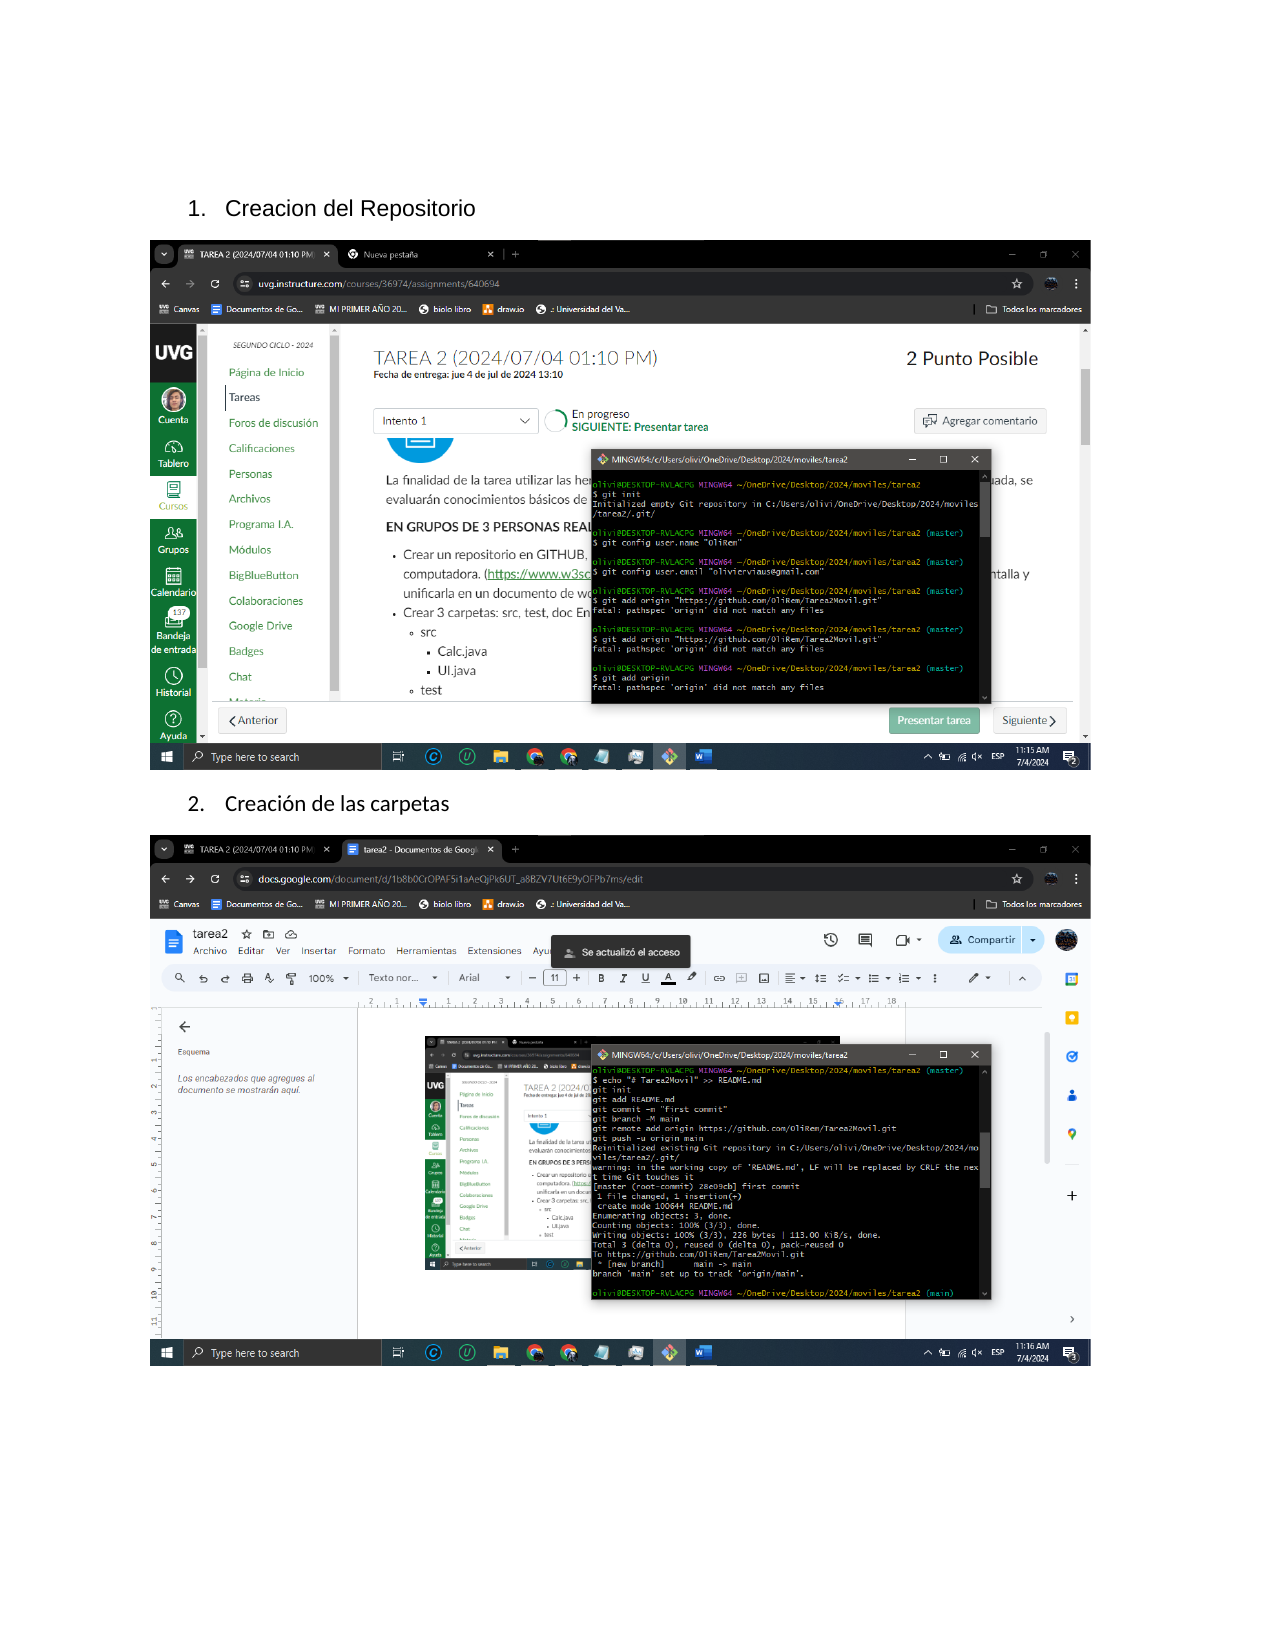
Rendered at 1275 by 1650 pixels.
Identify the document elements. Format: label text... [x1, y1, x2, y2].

list Creación de las carpetas [187, 789, 1125, 817]
picture [150, 240, 1091, 770]
list Creacion del Repositorio [187, 195, 1125, 221]
picture [150, 835, 1091, 1366]
